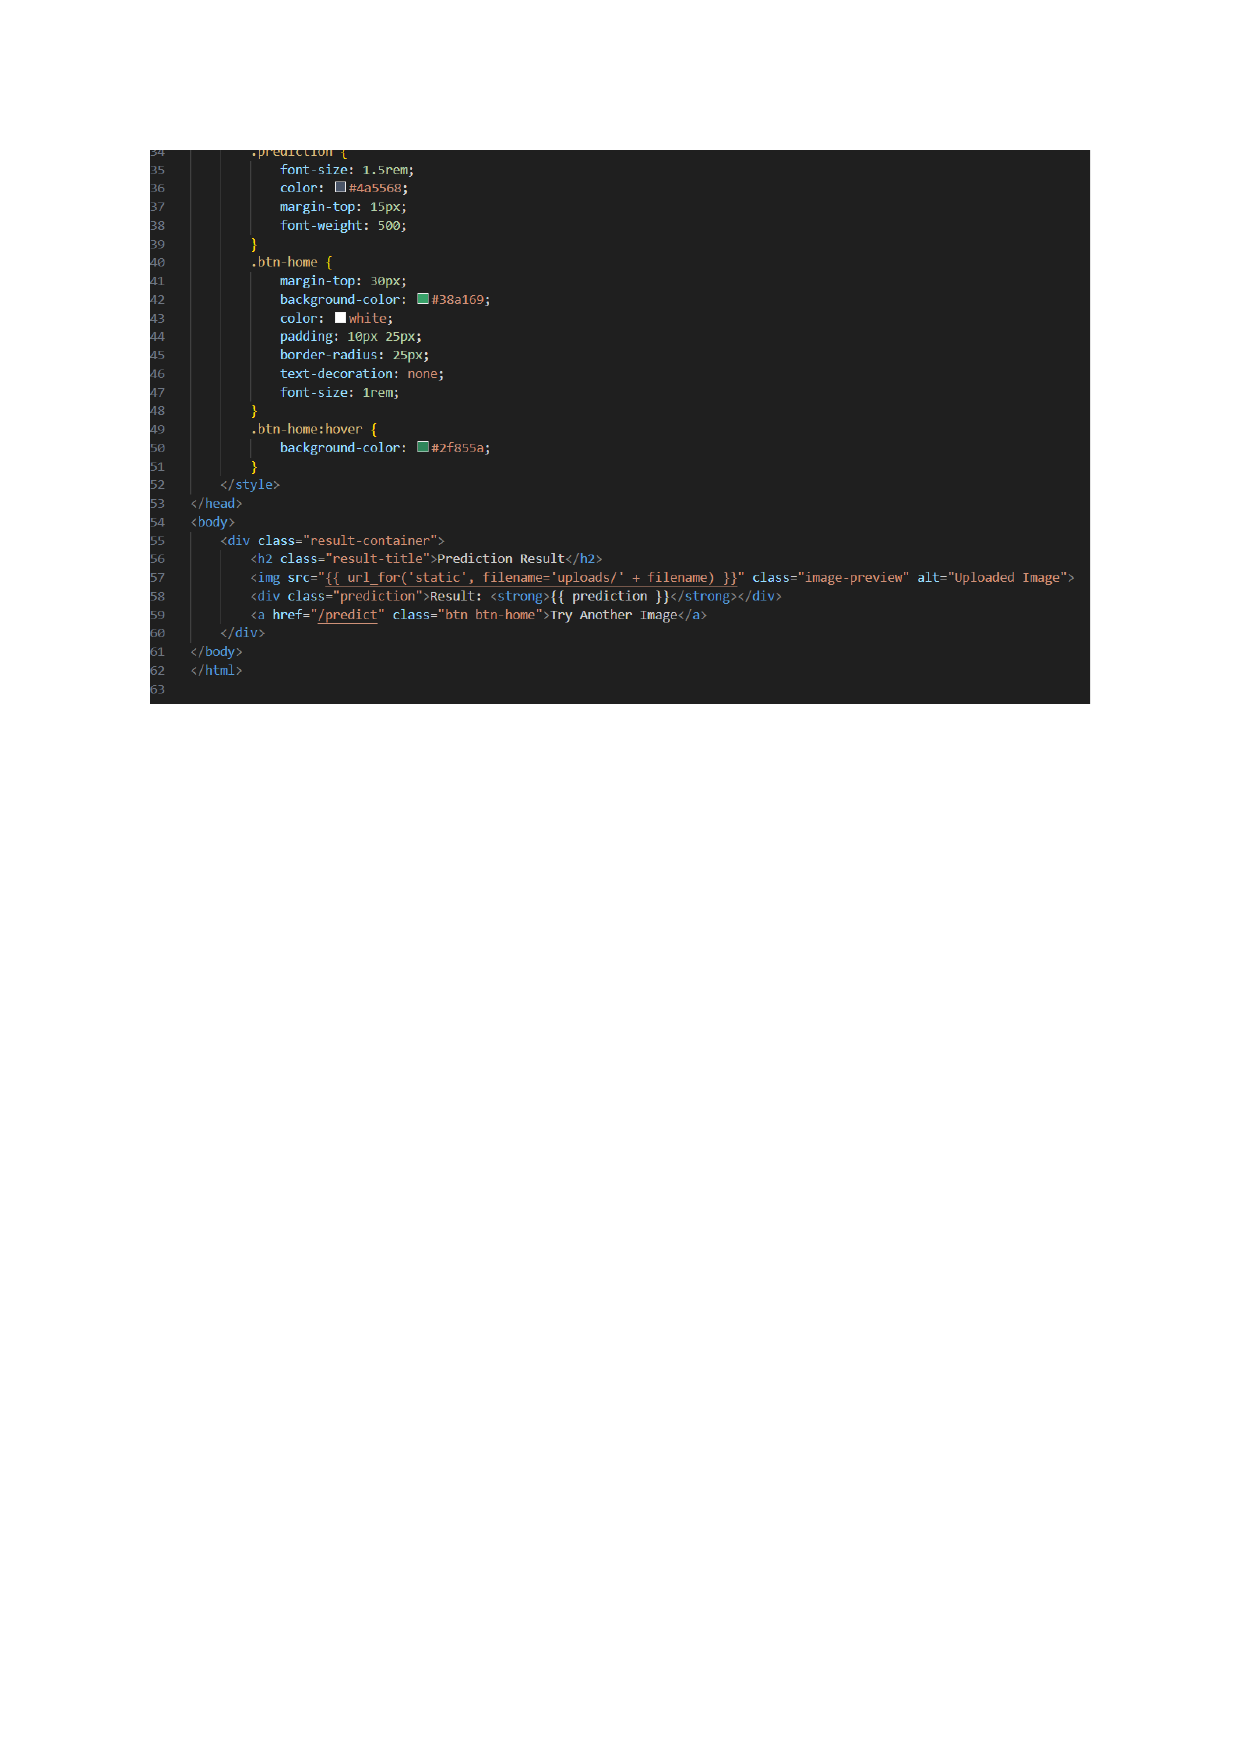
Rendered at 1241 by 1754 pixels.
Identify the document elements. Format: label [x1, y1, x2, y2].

picture [150, 150, 1091, 704]
